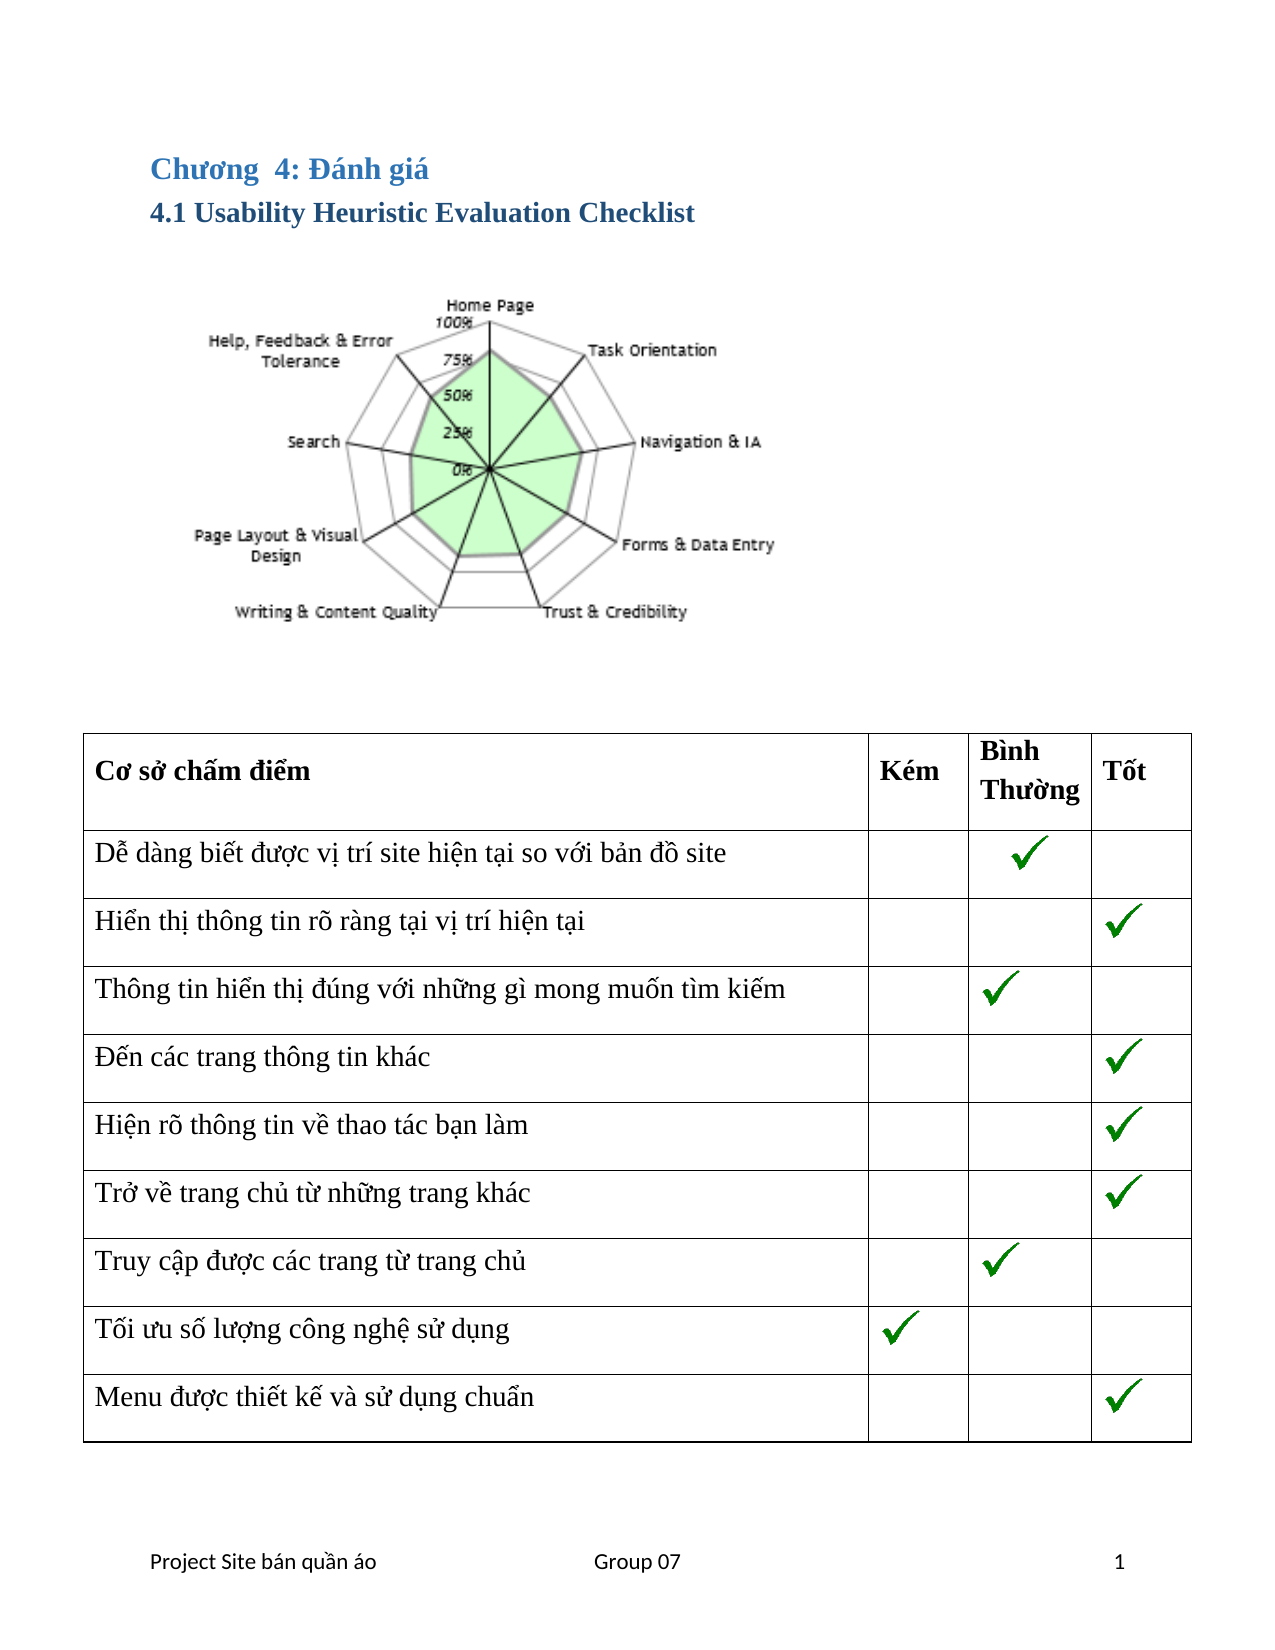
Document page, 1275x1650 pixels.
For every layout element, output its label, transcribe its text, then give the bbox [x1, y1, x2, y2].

table_cell [1092, 967, 1191, 1034]
table_cell [869, 967, 968, 1034]
table_cell [969, 1307, 1091, 1373]
table_cell [969, 899, 1091, 966]
table_cell [1092, 1239, 1191, 1306]
table_cell [969, 831, 1091, 898]
table_cell Hiển thị thông tin rõ ràng tại vị trí hiện tại [84, 899, 868, 966]
table_cell [1092, 1307, 1191, 1373]
table_cell [1092, 1375, 1191, 1441]
table_cell Thông tin hiển thị đúng với những gì mong muốn tìm kiếm [84, 967, 868, 1034]
table_cell Truy cập được các trang từ trang chủ [84, 1239, 868, 1306]
table_cell [969, 1375, 1091, 1441]
table_cell Hiện rõ thông tin về thao tác bạn làm [84, 1103, 868, 1170]
table_header Kém [869, 734, 968, 830]
table_cell Tối ưu số lượng công nghệ sử dụng [84, 1307, 868, 1373]
table_cell [1092, 899, 1191, 966]
picture [979, 1238, 1022, 1281]
table_cell [1092, 1171, 1191, 1238]
table_cell [869, 1307, 968, 1373]
table_header Bình Thường [969, 734, 1091, 830]
table_cell [969, 967, 1091, 1034]
table_cell [869, 1035, 968, 1102]
table_cell [969, 1239, 1091, 1306]
picture [1102, 1374, 1145, 1417]
table_cell [869, 1239, 968, 1306]
picture [1102, 899, 1145, 942]
table_cell [869, 1375, 968, 1441]
table_cell Đến các trang thông tin khác [84, 1035, 868, 1102]
subtitle 4.1 Usability Heuristic Evaluation Checklist [150, 195, 1125, 229]
table_cell [969, 1035, 1091, 1102]
table_cell [869, 899, 968, 966]
picture [879, 1306, 922, 1349]
table_cell [869, 831, 968, 898]
picture [979, 967, 1022, 1010]
table_cell Dễ dàng biết được vị trí site hiện tại so với bản đồ site [84, 831, 868, 898]
table_cell [1092, 1035, 1191, 1102]
table_cell [969, 1103, 1091, 1170]
table_header Tốt [1092, 734, 1191, 830]
table_cell [969, 1171, 1091, 1238]
picture [1008, 831, 1051, 874]
table_cell [869, 1103, 968, 1170]
table_cell Menu được thiết kế và sử dụng chuẩn [84, 1375, 868, 1441]
table_header Cơ sở chấm điểm [84, 734, 868, 830]
picture [1102, 1035, 1145, 1078]
picture [150, 233, 821, 708]
subtitle Chương 4: Đánh giá [150, 150, 1125, 186]
table_cell Trở về trang chủ từ những trang khác [84, 1171, 868, 1238]
table_cell [1092, 831, 1191, 898]
picture [1102, 1170, 1145, 1213]
picture [1102, 1102, 1145, 1146]
table_cell [869, 1171, 968, 1238]
table_cell [1092, 1103, 1191, 1170]
